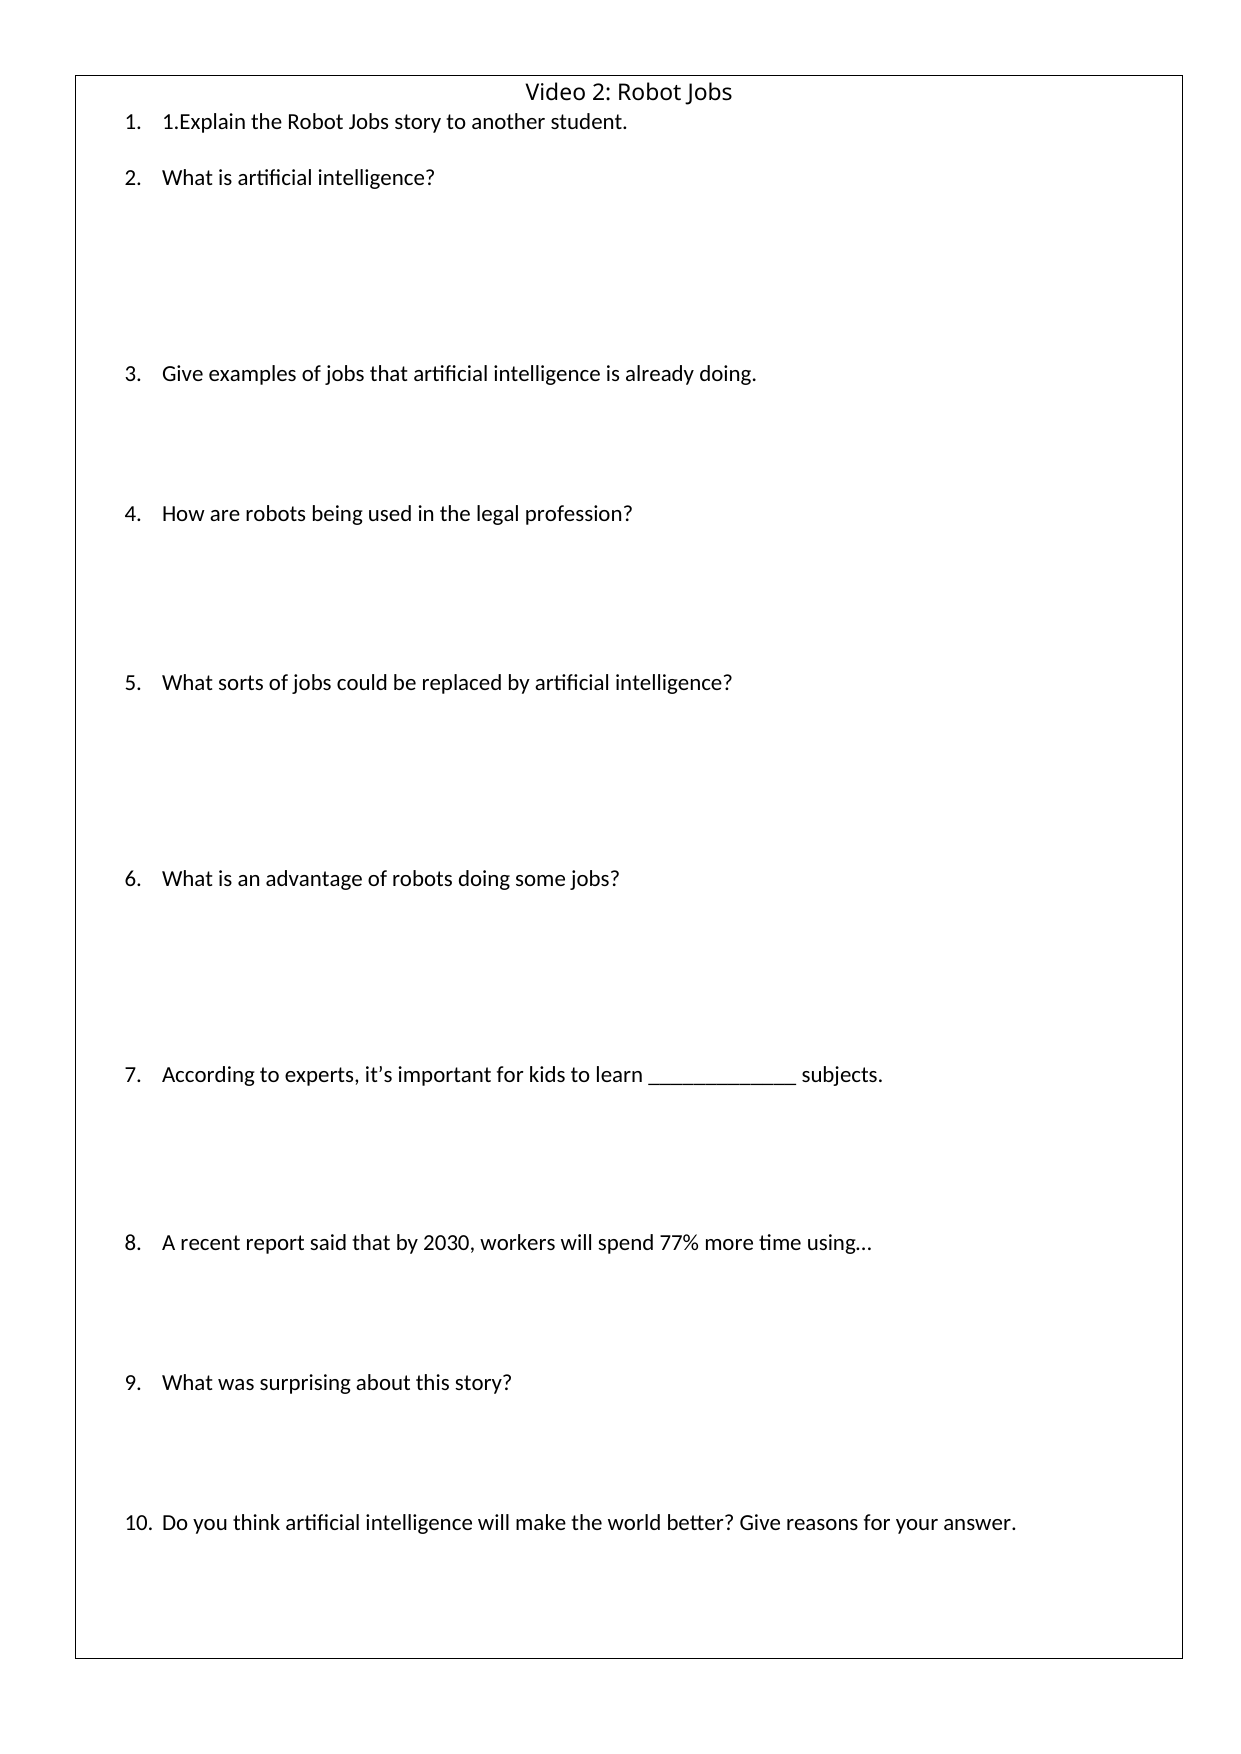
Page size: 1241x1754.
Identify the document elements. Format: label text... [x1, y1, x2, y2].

table_cell Video 2: Robot Jobs 1.Explain the Robot Jobs story to another student. What is artificial intelligence? Give examples of jobs that artificial intelligence is already doing. How are robots being used in the legal profession? What sorts of jobs could be replaced by artificial intelligence? What is an advantage of robots doing some jobs? According to experts, it’s important for kids to learn _____________ subjects. A recent report said that by 2030, workers will spend 77% more time using… What was surprising about this story? Do you think artificial intelligence will make the world better? Give reasons for your answer. [76, 76, 1182, 1658]
